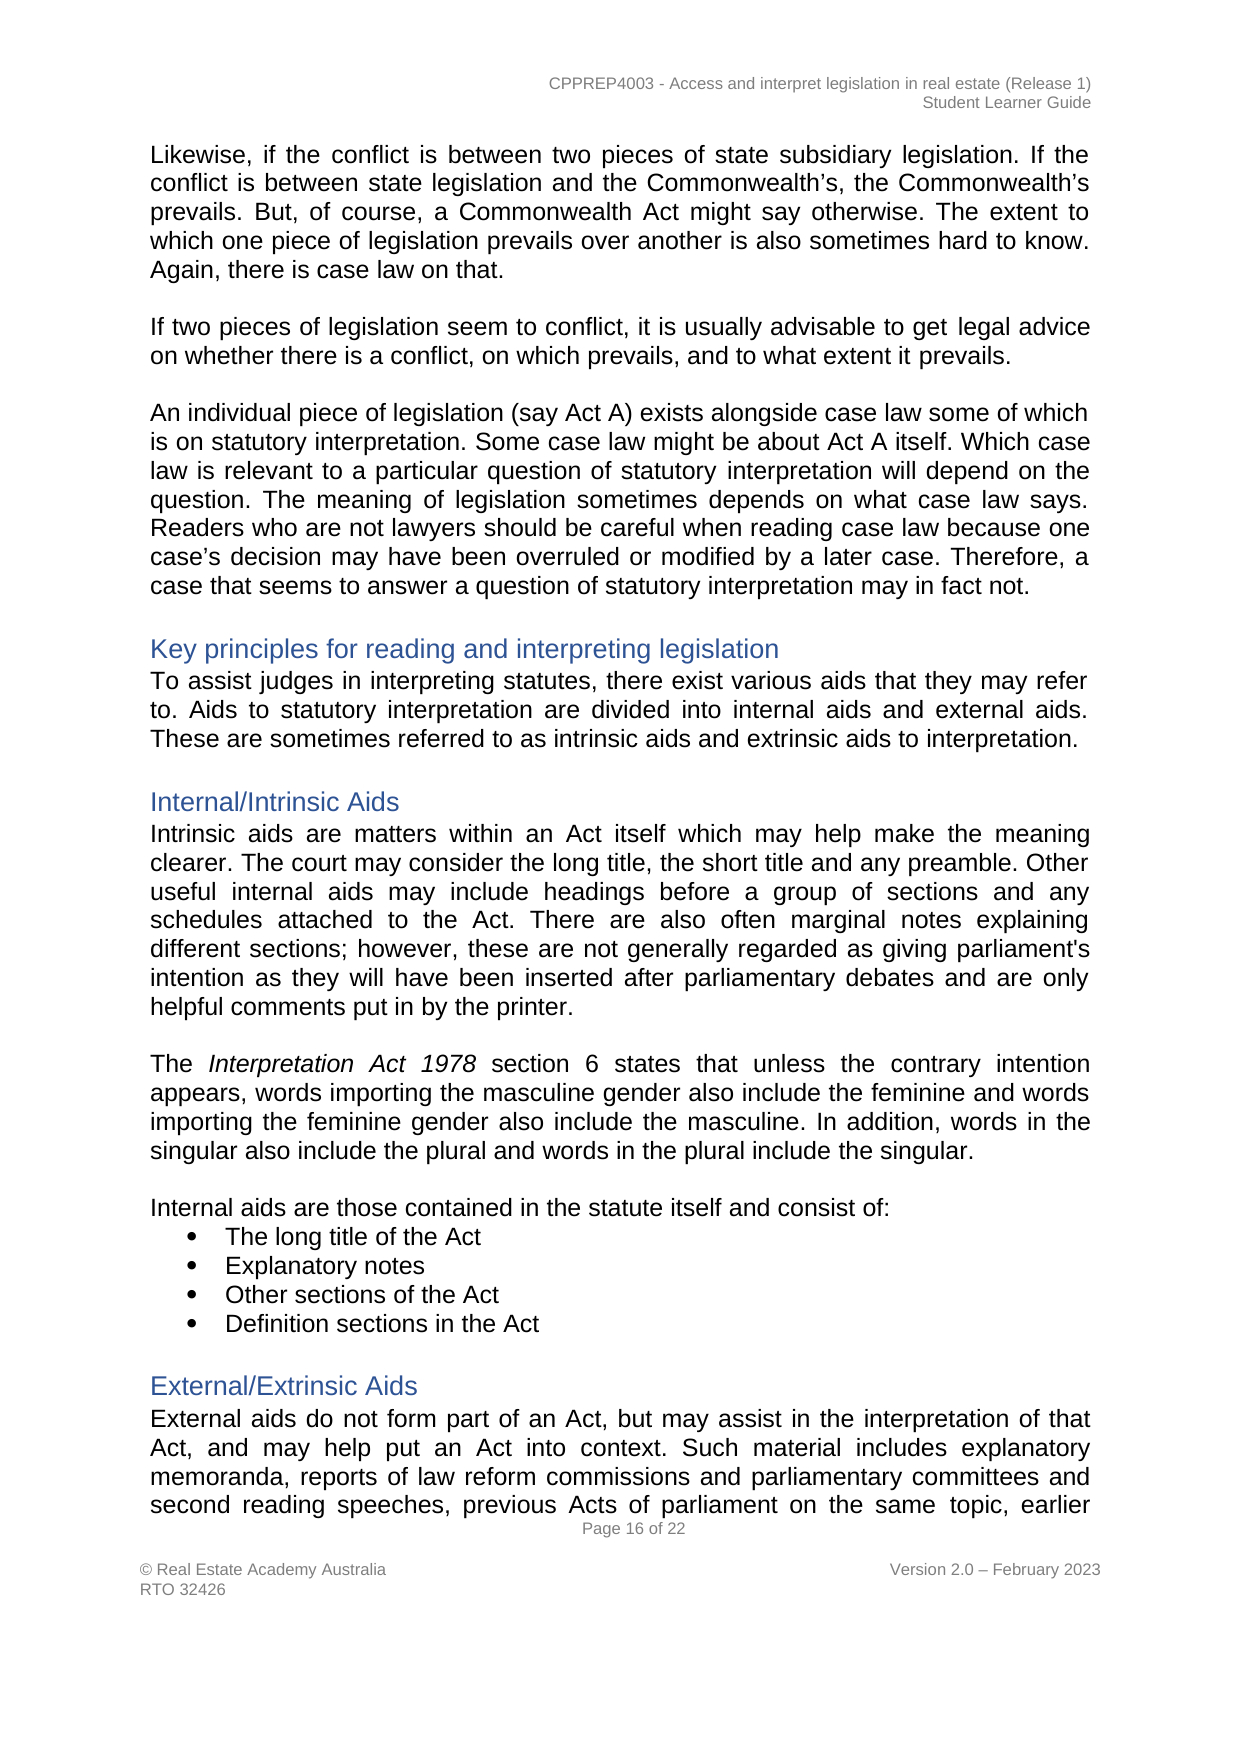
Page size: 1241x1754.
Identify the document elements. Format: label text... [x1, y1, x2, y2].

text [150, 1404, 1091, 1519]
text Intrinsic aids are matters within an Act itself which may help make the meaning clearer. The court may consider the long title, the short title and any preamble. Other useful internal aids may include headings before a group of sections and any schedules attached to the Act. There are also often marginal notes explaining different sections; however, these are not generally regarded as giving parliament's intention as they will have been inserted after parliamentary debates and are only helpful comments put in by the printer. [150, 819, 1091, 1021]
text The Interpretation Act 1978 section 6 states that unless the contrary intention appears, words importing the masculine gender also include the feminine and words importing the feminine gender also include the masculine. In addition, words in the singular also include the plural and words in the plural include the singular. [150, 1049, 1091, 1164]
list The long title of the Act [187, 1222, 1128, 1251]
list Definition sections in the Act [187, 1308, 1128, 1337]
text To assist judges in interpreting statutes, there exist various aids that they may refer to. Aids to statutory interpretation are divided into internal aids and external aids. These are sometimes referred to as intrinsic aids and extrinsic aids to interpretation. [150, 666, 1090, 753]
text An individual piece of legislation (say Act A) exists alongside case law some of which is on statutory interpretation. Some case law might be about Act A itself. Which case law is relevant to a particular question of statutory interpretation will depend on the question. The meaning of legislation sometimes depends on what case law says. Readers who are not lawyers should be careful when reading case law because one case’s decision may have been overruled or modified by a later case. Therefore, a case that seems to answer a question of statutory interpretation may in fact not. [150, 398, 1090, 600]
subtitle External/Extrinsic Aids [150, 1370, 1128, 1402]
list Other sections of the Act [187, 1279, 1128, 1308]
text If two pieces of legislation seem to conflict, it is usually advisable to get legal advice on whether there is a conflict, on which prevails, and to what extent it prevails. [150, 312, 1091, 369]
list Explanatory notes [187, 1251, 1128, 1279]
text Internal aids are those contained in the statute itself and consist of: [150, 1193, 1128, 1222]
subtitle Key principles for reading and interpreting legislation [150, 633, 1128, 664]
subtitle Internal/Intrinsic Aids [150, 786, 1128, 817]
text Likewise, if the conflict is between two pieces of state subsidiary legislation. If the conflict is between state legislation and the Commonwealth’s, the Commonwealth’s prevails. But, of course, a Commonwealth Act might say otherwise. The extent to which one piece of legislation prevails over another is also sometimes hard to know. Again, there is case law on that. [150, 139, 1091, 283]
